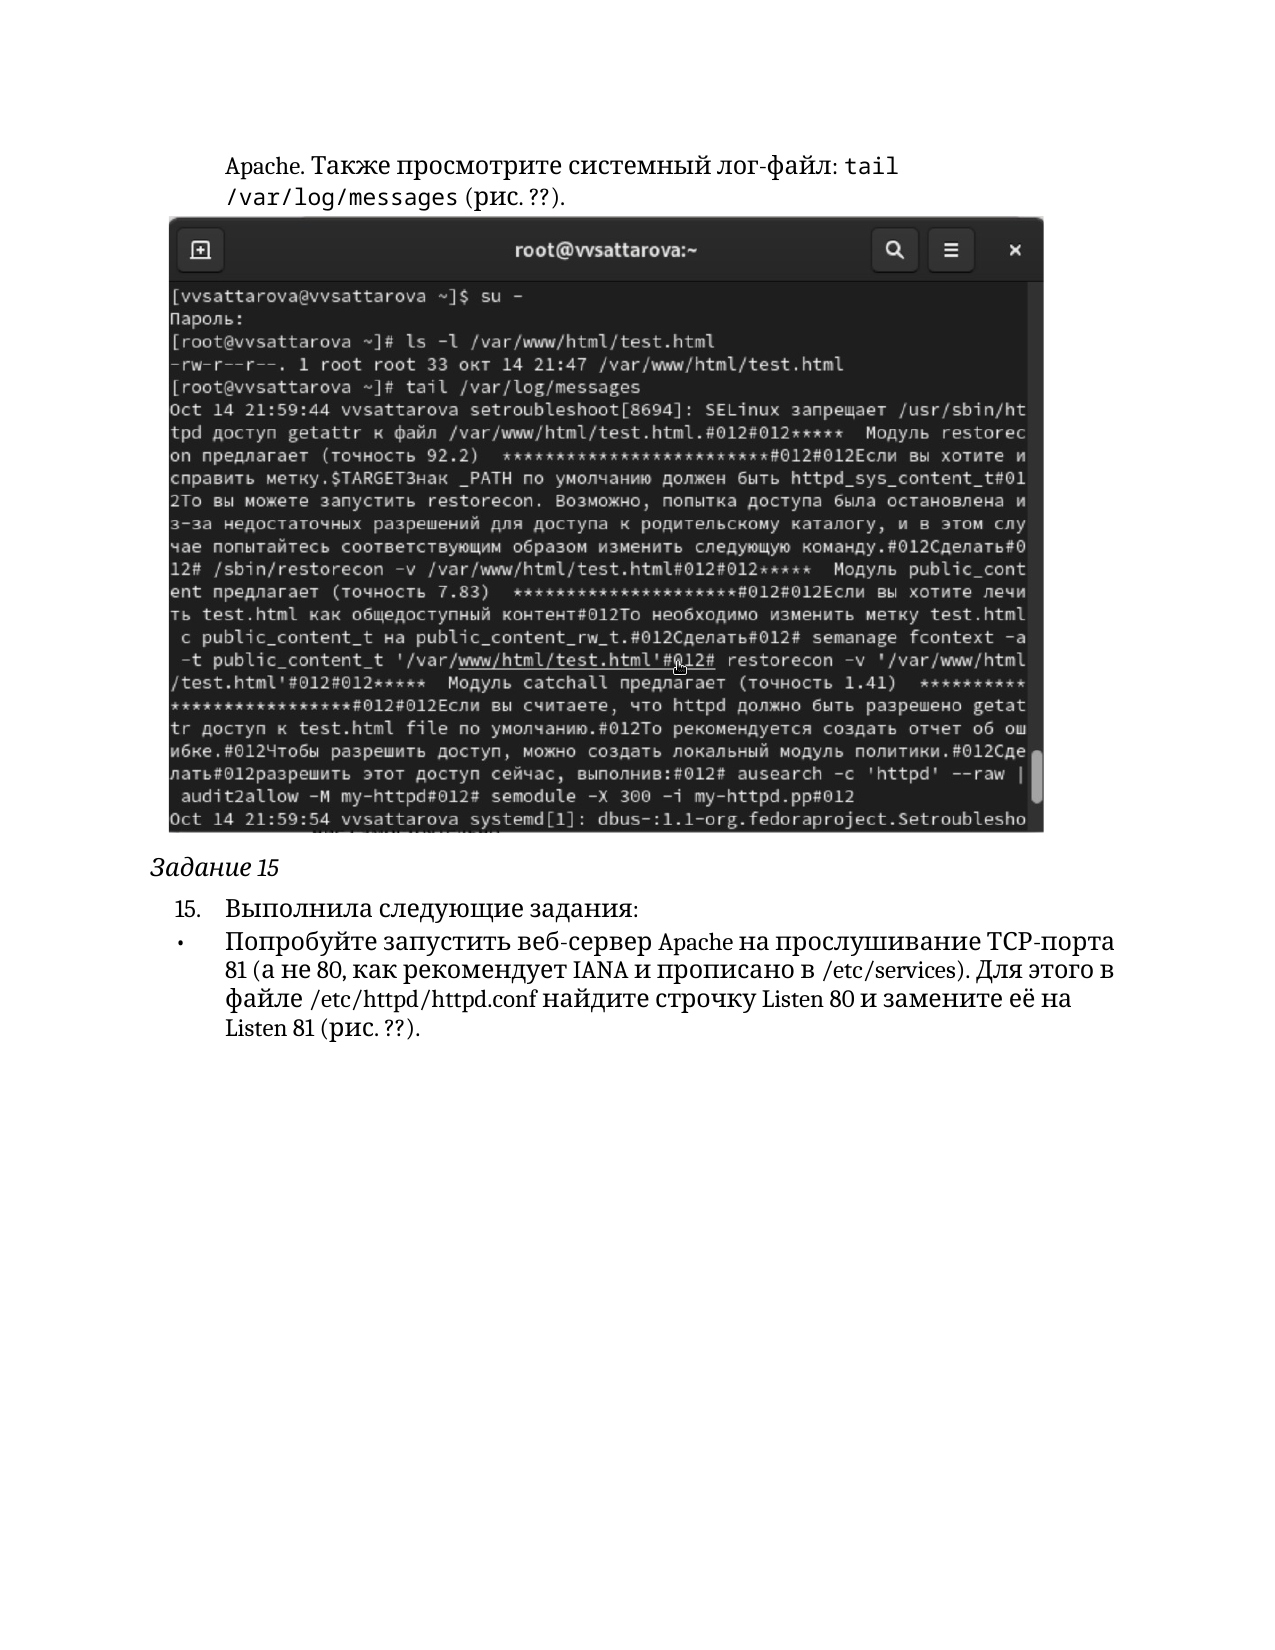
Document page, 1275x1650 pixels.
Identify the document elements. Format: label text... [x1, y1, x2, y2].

picture [168, 216, 1044, 833]
list Выполнила следующие задания: [175, 895, 1125, 924]
list Попробуйте запустить веб-сервер Apache на прослушивание ТСР-порта 81 (а не 80, как рекомендует IANA и прописано в /etc/services). Для этого в файле /etc/httpd/httpd.conf найдите строчку Listen 80 и замените её на Listen 81 (рис. ??). [175, 927, 1125, 1042]
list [175, 150, 1125, 212]
text Задание 15 [150, 854, 1125, 882]
